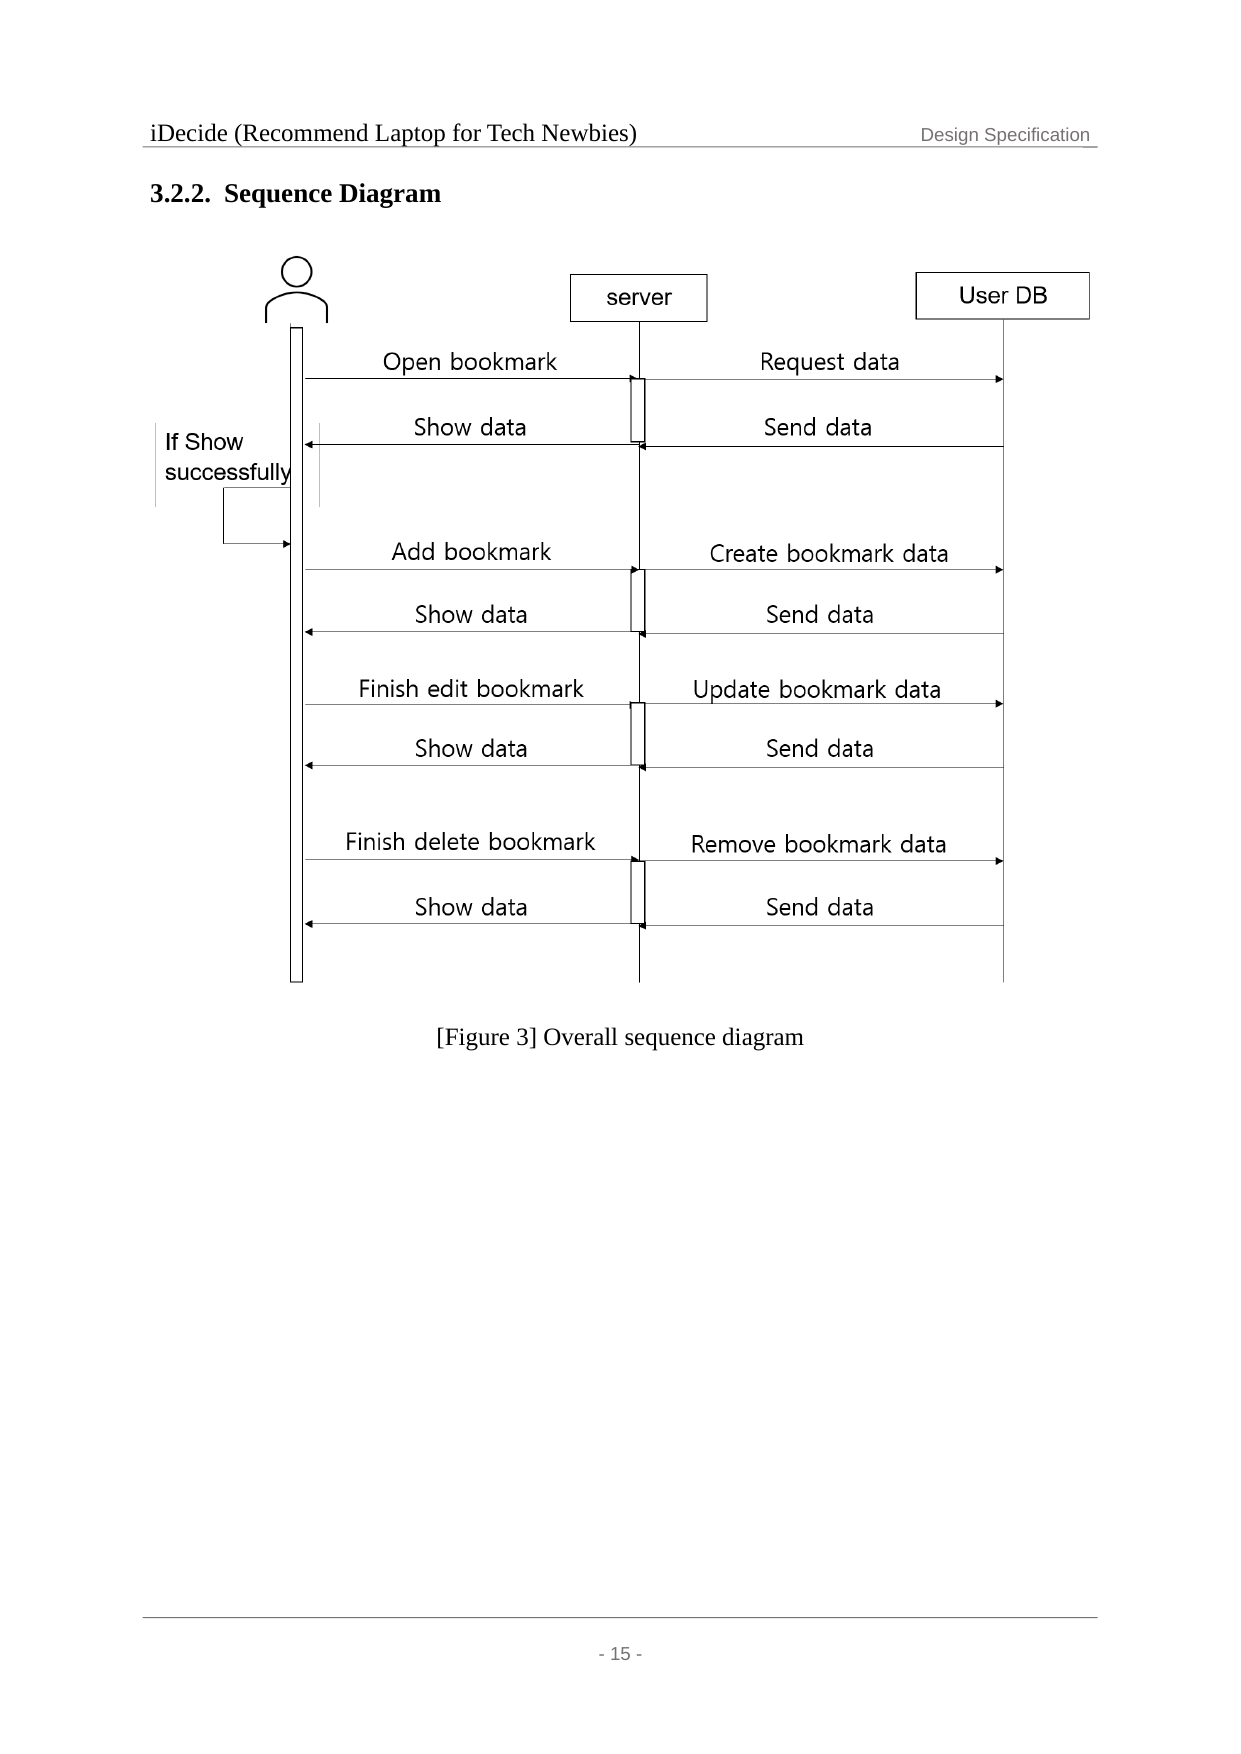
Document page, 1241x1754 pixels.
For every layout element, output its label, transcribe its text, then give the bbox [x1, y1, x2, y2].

picture [150, 242, 1090, 983]
text [Figure 3] Overall sequence diagram [150, 1022, 1090, 1051]
list Sequence Diagram [150, 177, 1090, 208]
